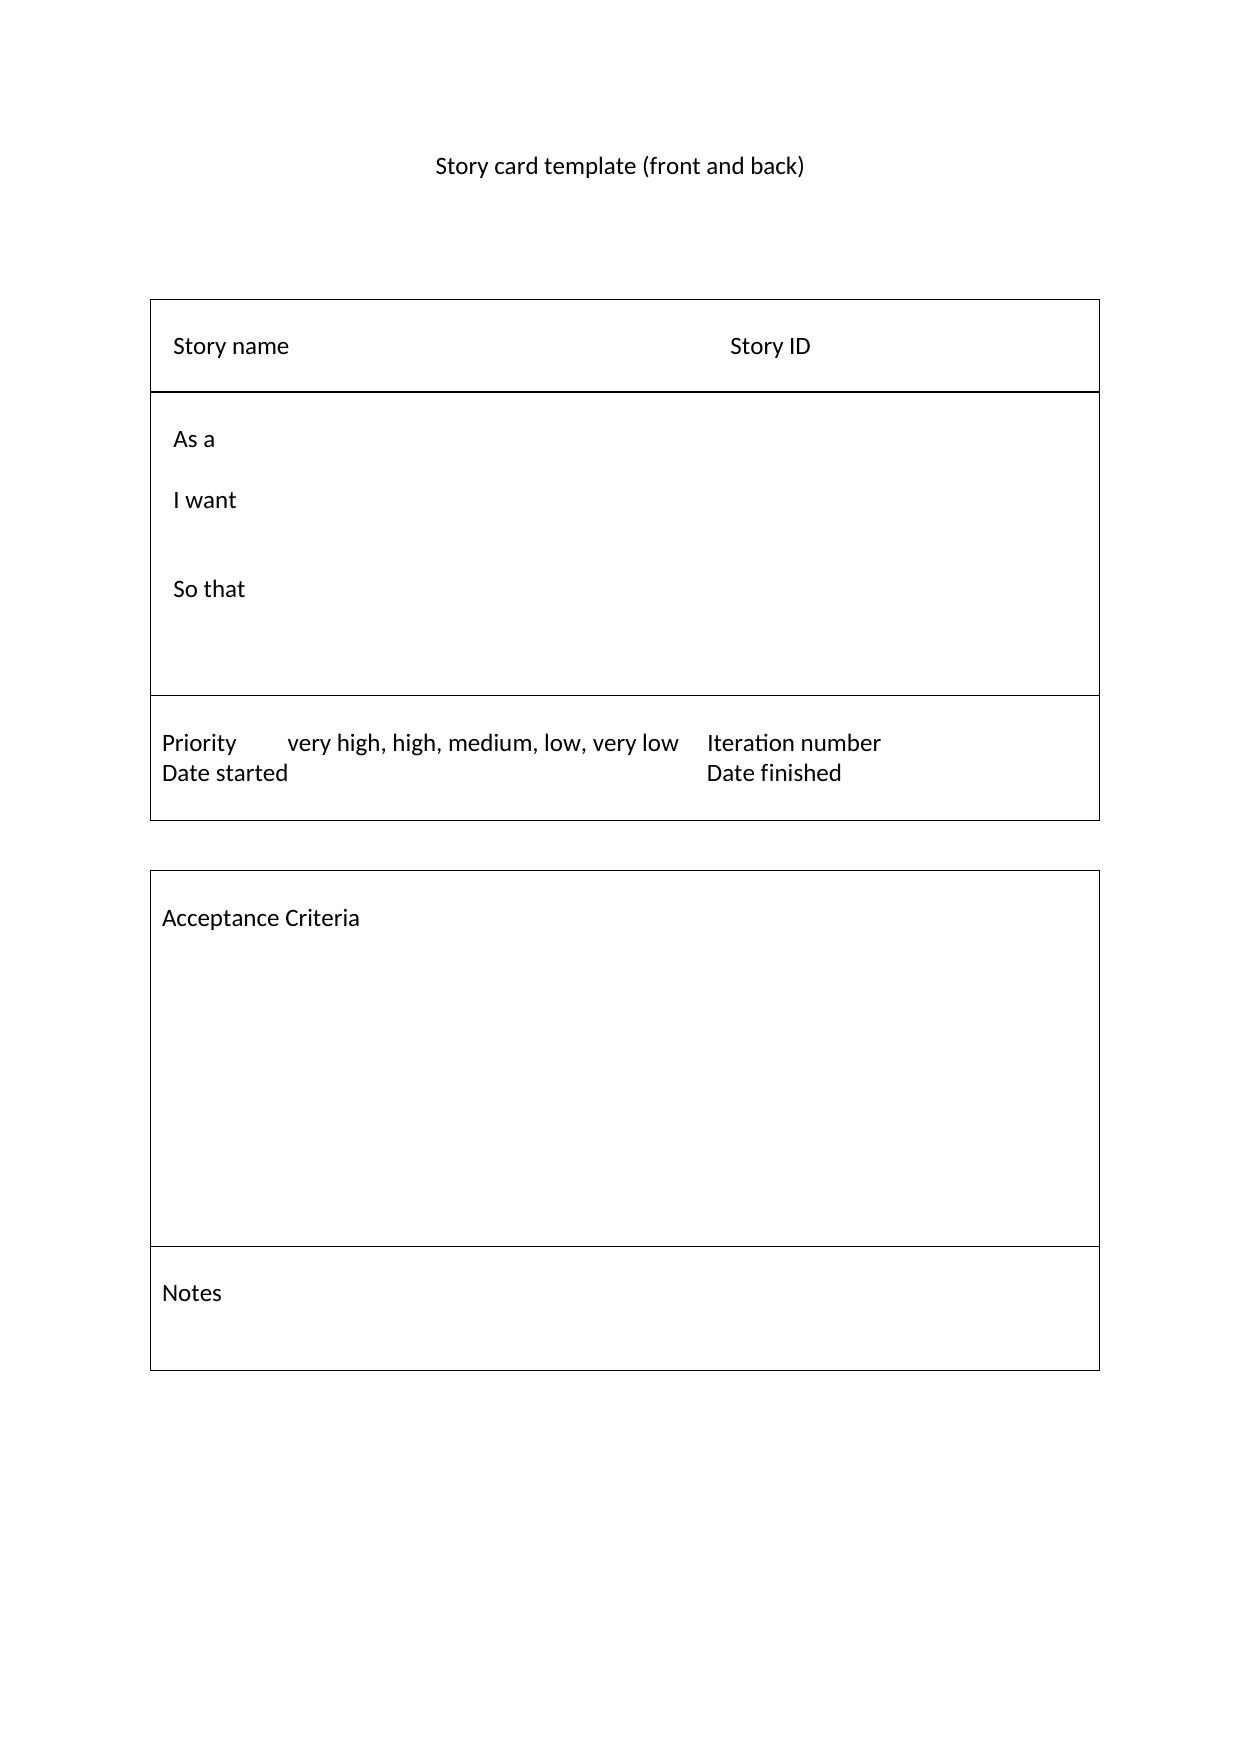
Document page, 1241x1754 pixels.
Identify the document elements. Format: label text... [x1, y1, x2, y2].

table_cell As a I want So that [151, 393, 1099, 695]
table_cell Priority very high, high, medium, low, very low Iteration number Date started Date finished [151, 696, 1099, 819]
table_header Story name Story ID [151, 300, 1099, 391]
table_cell Notes [151, 1247, 1099, 1370]
table_header Acceptance Criteria [151, 871, 1099, 1246]
text Story card template (front and back) [150, 150, 1090, 181]
